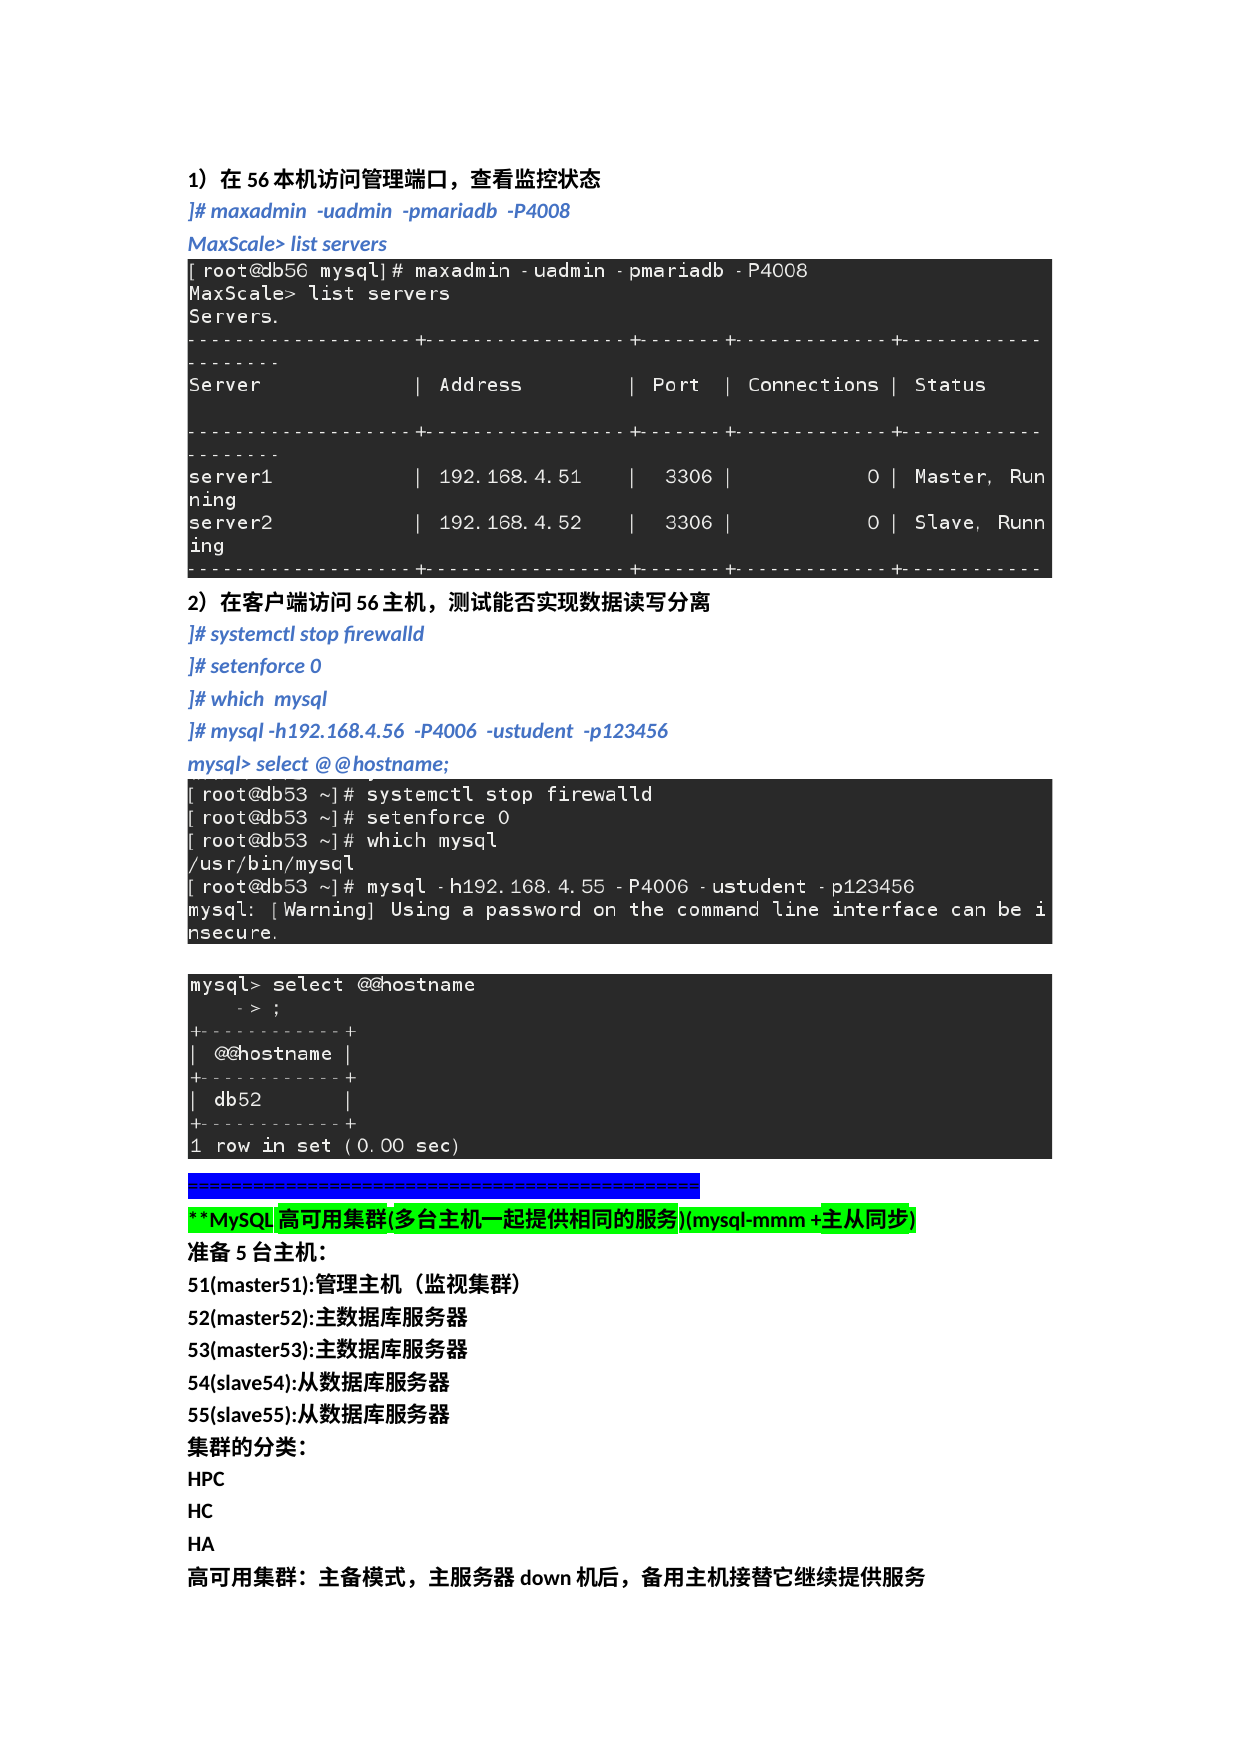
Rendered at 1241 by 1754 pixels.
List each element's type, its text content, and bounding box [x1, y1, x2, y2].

list 54(slave54):从数据库服务器 [187, 1364, 1053, 1397]
picture [187, 779, 1053, 944]
list **MySQL高可用集群(多台主机一起提供相同的服务)(mysql-mmm +主从同步) [187, 1202, 1053, 1234]
list 53(master53):主数据库服务器 [187, 1332, 1053, 1364]
list 在56本机访问管理端口，查看监控状态 [187, 162, 1053, 194]
list ]# mysql -h192.168.4.56 -P4006 -ustudent -p123456 [187, 714, 1053, 747]
picture [187, 259, 1053, 578]
list 准备5台主机： [187, 1234, 1053, 1267]
list ]# which mysql [187, 682, 1053, 714]
list HC [187, 1494, 1053, 1527]
list HA [187, 1527, 1053, 1559]
list HPC [187, 1462, 1053, 1494]
list 55(slave55):从数据库服务器 [187, 1397, 1053, 1429]
list =============================================== [187, 1169, 1053, 1202]
list 51(master51):管理主机（监视集群） [187, 1267, 1053, 1299]
list 高可用集群：主备模式，主服务器down机后，备用主机接替它继续提供服务 [187, 1559, 1053, 1592]
list ]# setenforce 0 [187, 649, 1053, 682]
list 在客户端访问56主机，测试能否实现数据读写分离 [187, 584, 1053, 617]
list MaxScale> list servers [187, 227, 1053, 259]
picture [187, 974, 1053, 1159]
list mysql> select @@hostname; [187, 747, 1053, 779]
list ]# maxadmin -uadmin -pmariadb -P4008 [187, 194, 1053, 227]
list ]# systemctl stop firewalld [187, 617, 1053, 649]
list 52(master52):主数据库服务器 [187, 1299, 1053, 1332]
list 集群的分类： [187, 1429, 1053, 1462]
